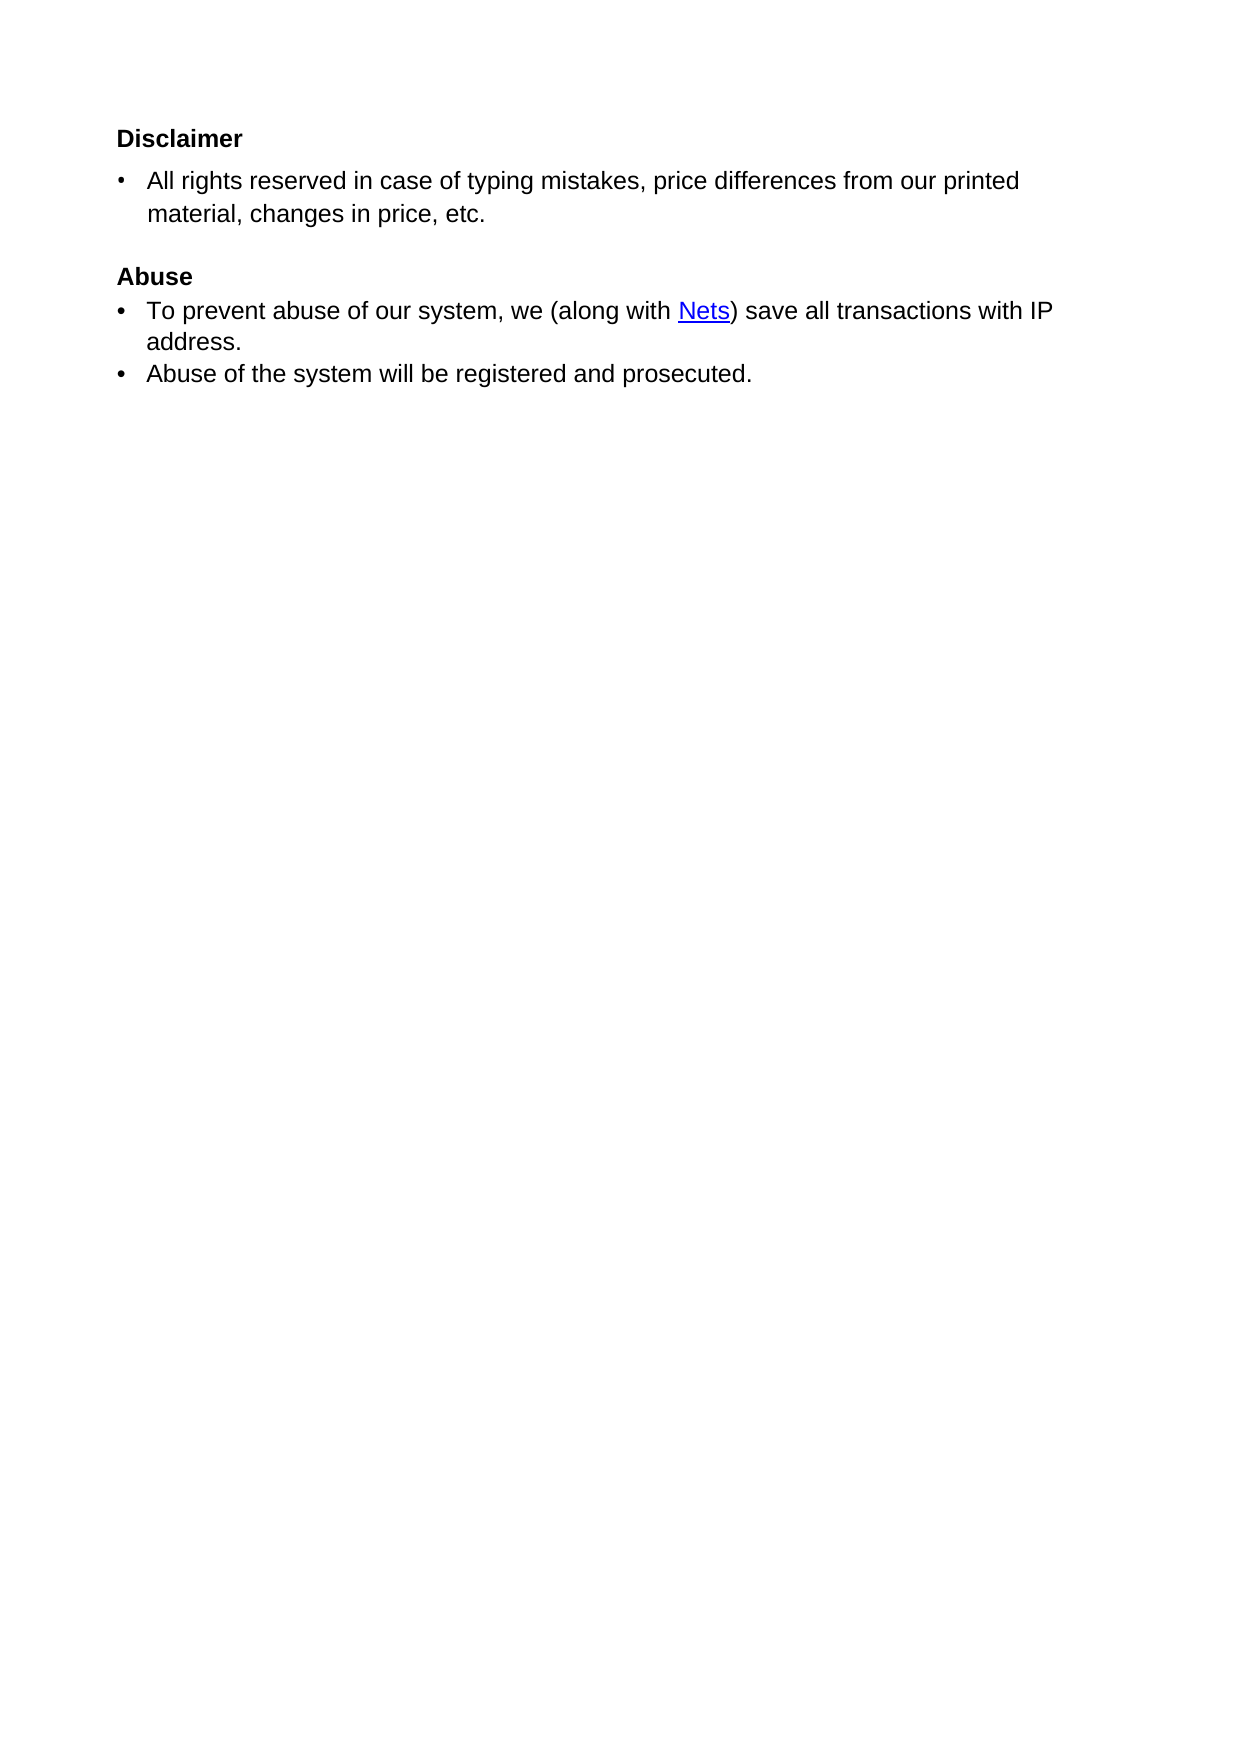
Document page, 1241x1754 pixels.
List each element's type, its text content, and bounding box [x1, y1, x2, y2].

text • All rights reserved in case of typing mistakes, price differences from our printed material, changes in price, etc. [116, 162, 1116, 228]
list Abuse of the system will be registered and prosecuted. [117, 359, 1116, 388]
subtitle Disclaimer [116, 124, 1116, 153]
subtitle Abuse [116, 261, 1116, 290]
list To prevent abuse of our system, we (along with Nets) save all transactions with IP address. [117, 296, 1116, 356]
